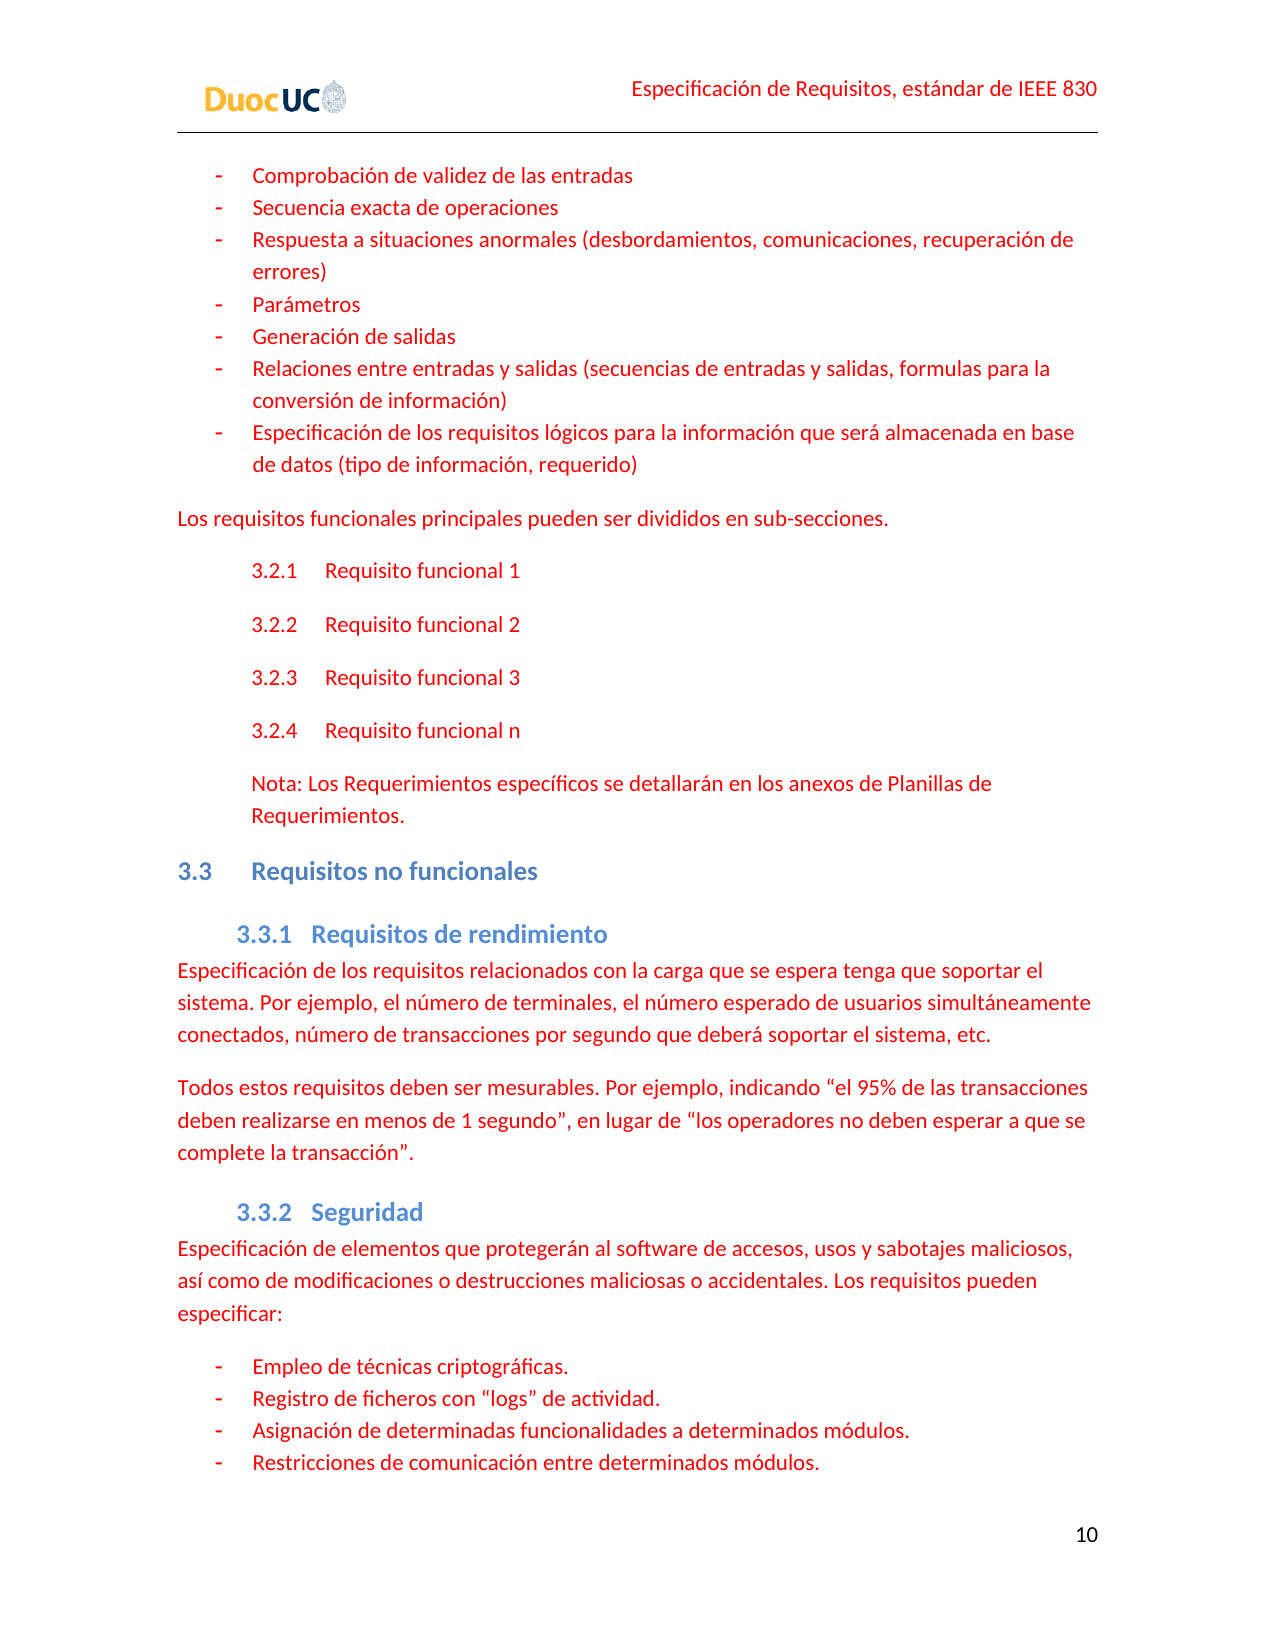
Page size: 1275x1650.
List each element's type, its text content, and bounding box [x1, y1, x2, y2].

text Los requisitos funcionales principales pueden ser divididos en sub-secciones. [177, 504, 1098, 532]
text Especificación de elementos que protegerán al software de accesos, usos y sabotajes maliciosos, así como de modificaciones o destrucciones maliciosas o accidentales. Los requisitos pueden especificar: [177, 1234, 1098, 1327]
list Registro de ficheros con “logs” de actividad. [215, 1384, 1098, 1412]
text 3.2.2 Requisito funcional 2 [251, 610, 1098, 638]
list Relaciones entre entradas y salidas (secuencias de entradas y salidas, formulas para la conversión de información) [215, 354, 1098, 414]
picture [198, 76, 351, 116]
text 3.2.3 Requisito funcional 3 [251, 663, 1098, 691]
list Respuesta a situaciones anormales (desbordamientos, comunicaciones, recuperación de errores) [215, 225, 1098, 286]
list Comprobación de validez de las entradas [215, 161, 1098, 189]
text Todos estos requisitos deben ser mesurables. Por ejemplo, indicando “el 95% de las transacciones deben realizarse en menos de 1 segundo”, en lugar de “los operadores no deben esperar a que se complete la transacción”. [177, 1073, 1098, 1166]
list Secuencia exacta de operaciones [215, 193, 1098, 221]
subtitle 3.3.1 Requisitos de rendimiento [236, 917, 1098, 950]
list Parámetros [215, 290, 1098, 318]
list Restricciones de comunicación entre determinados módulos. [215, 1448, 1098, 1476]
list Especificación de los requisitos lógicos para la información que será almacenada en base de datos (tipo de información, requerido) [215, 418, 1098, 479]
subtitle 3.3 Requisitos no funcionales [177, 854, 1098, 887]
text 3.2.4 Requisito funcional n [251, 716, 1098, 744]
list Generación de salidas [215, 322, 1098, 350]
text Nota: Los Requerimientos específicos se detallarán en los anexos de Planillas de Requerimientos. [251, 769, 1098, 829]
list Empleo de técnicas criptográficas. [215, 1352, 1098, 1380]
list Asignación de determinadas funcionalidades a determinados módulos. [215, 1416, 1098, 1444]
text 3.2.1 Requisito funcional 1 [251, 557, 1098, 585]
subtitle 3.3.2 Seguridad [236, 1195, 1098, 1228]
text Especificación de los requisitos relacionados con la carga que se espera tenga que soportar el sistema. Por ejemplo, el número de terminales, el número esperado de usuarios simultáneamente conectados, número de transacciones por segundo que deberá soportar el sistema, etc. [177, 956, 1098, 1048]
